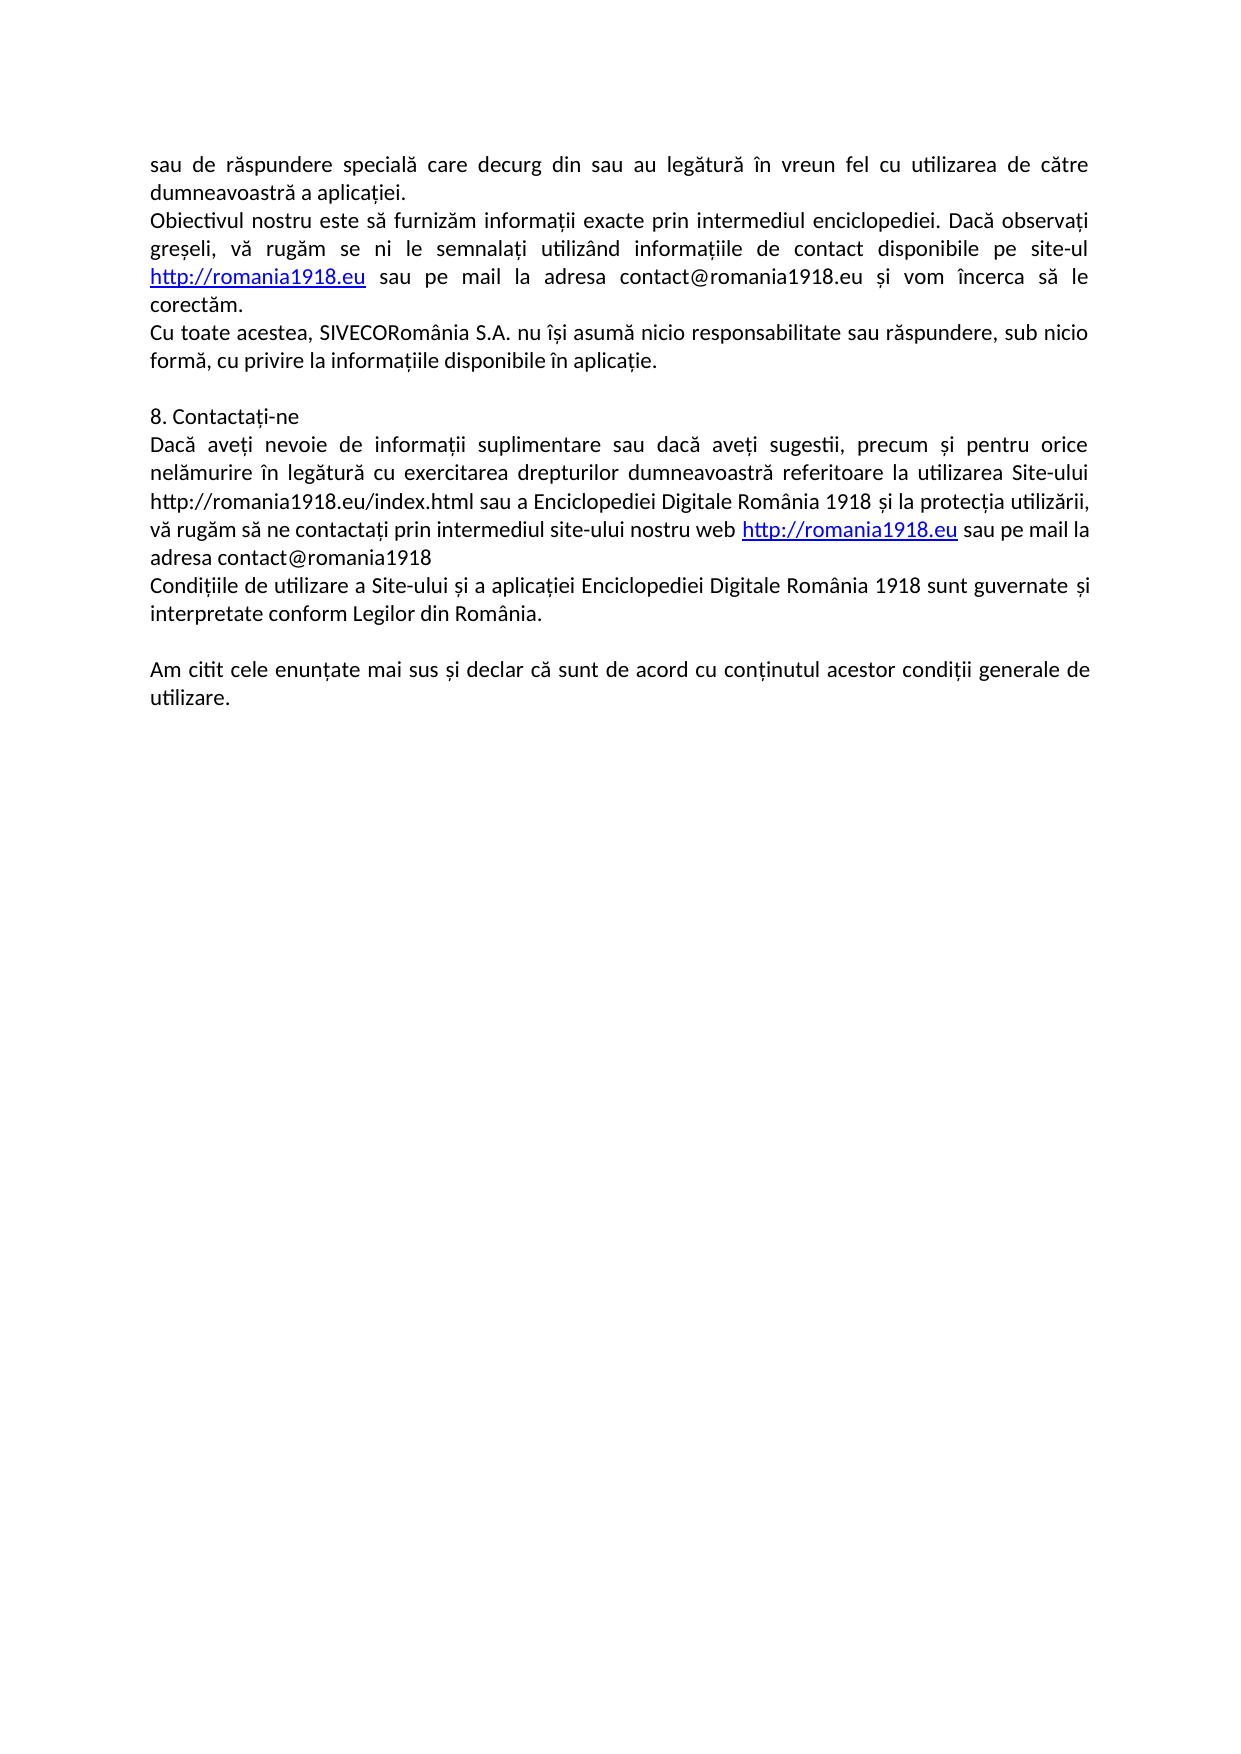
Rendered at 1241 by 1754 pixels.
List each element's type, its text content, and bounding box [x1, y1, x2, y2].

text Cu toate acestea, SIVECORomânia S.A. nu își asumă nicio responsabilitate sau răspundere, sub nicio formă, cu privire la informațiile disponibile în aplicație. [150, 318, 1090, 374]
text 8. Contactați-ne [150, 402, 1090, 430]
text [150, 150, 1090, 206]
text Obiectivul nostru este să furnizăm informații exacte prin intermediul enciclopediei. Dacă observați greșeli, vă rugăm se ni le semnalați utilizând informațiile de contact disponibile pe site-ul http://romania1918.eu sau pe mail la adresa contact@romania1918.eu și vom încerca să le corectăm. [150, 206, 1090, 318]
text Dacă aveți nevoie de informații suplimentare sau dacă aveți sugestii, precum și pentru orice nelămurire în legătură cu exercitarea drepturilor dumneavoastră referitoare la utilizarea Site-ului http://romania1918.eu/index.html sau a Enciclopediei Digitale România 1918 şi la protecţia utilizării, vă rugăm să ne contactați prin intermediul site-ului nostru web http://romania1918.eu sau pe mail la adresa contact@romania1918 [150, 430, 1090, 571]
text Condiţiile de utilizare a Site-ului și a aplicației Enciclopediei Digitale România 1918 sunt guvernate şi interpretate conform Legilor din România. [150, 571, 1090, 627]
text Am citit cele enunţate mai sus şi declar că sunt de acord cu conţinutul acestor condiţii generale de utilizare. [150, 655, 1090, 711]
